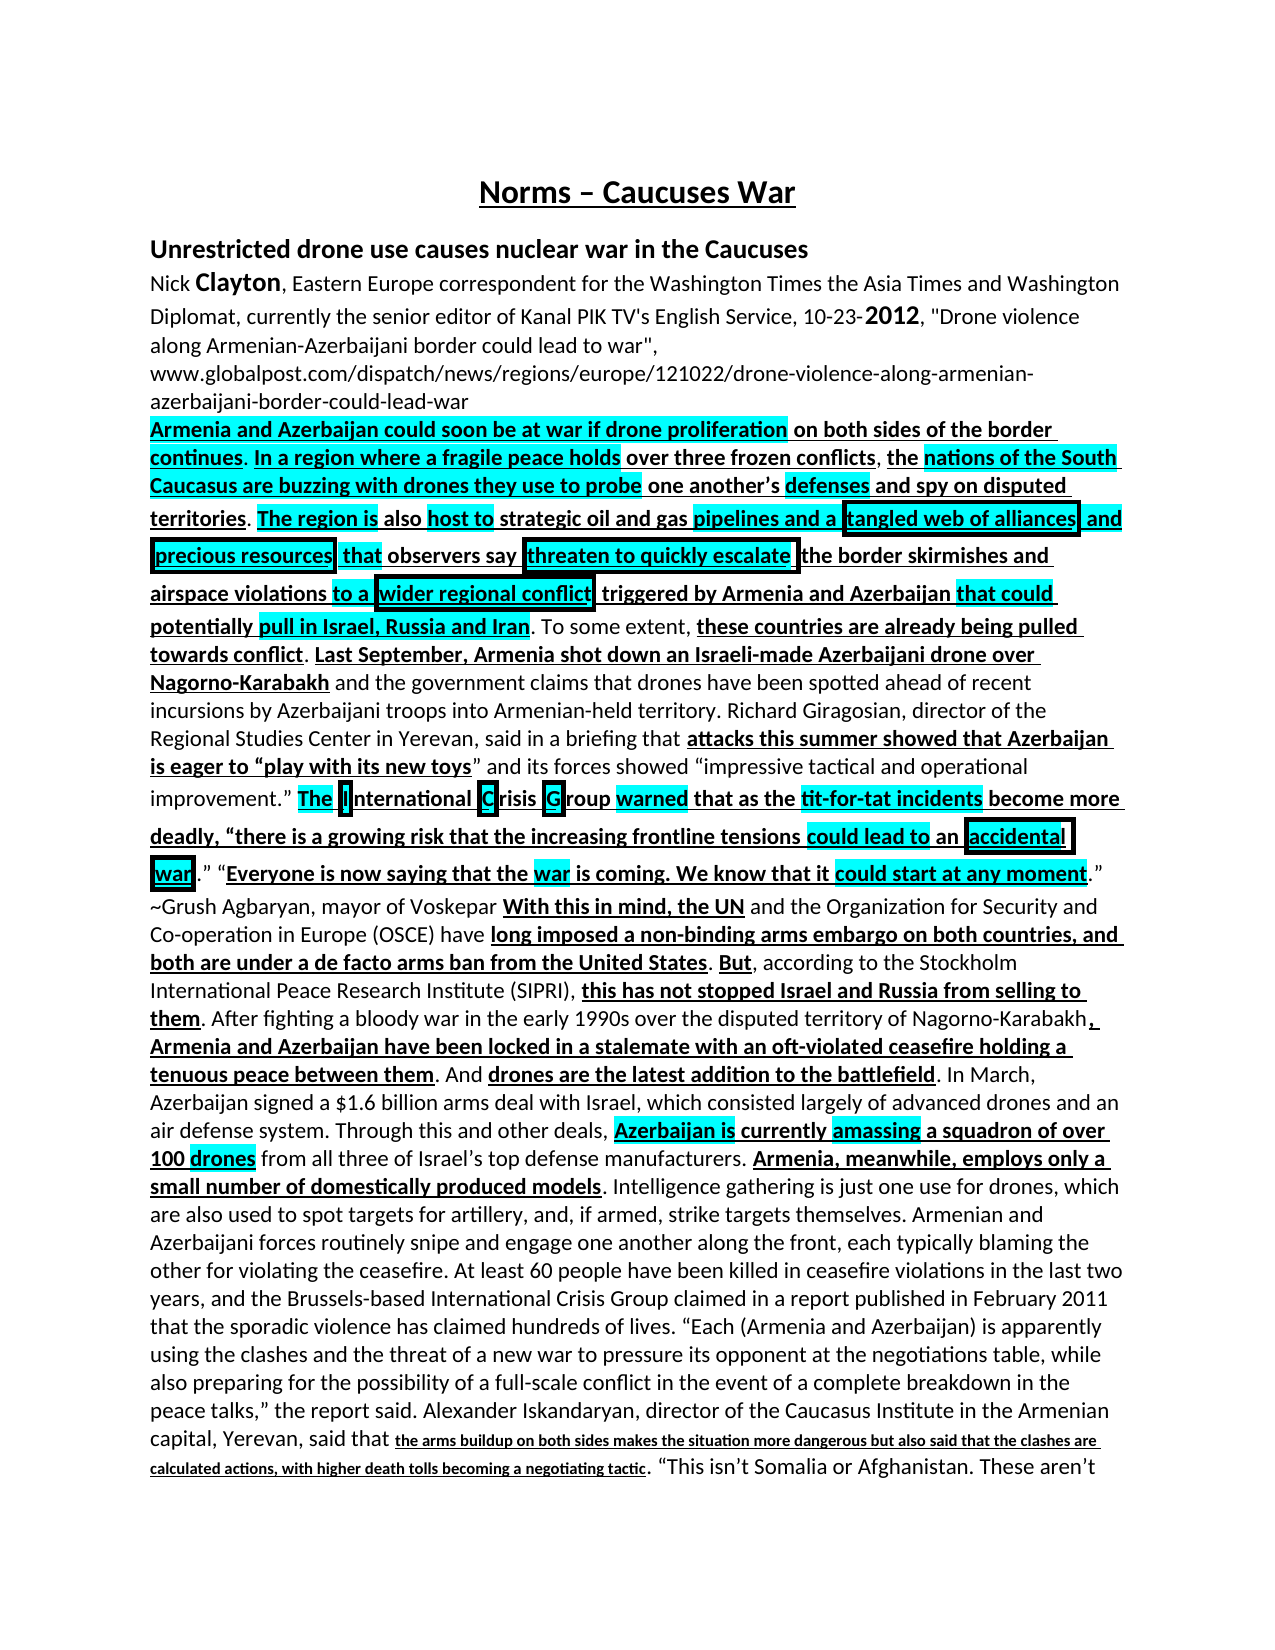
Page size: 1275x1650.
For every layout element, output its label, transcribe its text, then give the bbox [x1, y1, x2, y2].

subtitle Norms – Caucuses War [150, 171, 1125, 212]
text Nick Clayton, Eastern Europe correspondent for the Washington Times the Asia Times and Washington Diplomat, currently the senior editor of Kanal PIK TV's English Service, 10-23-2012, "Drone violence along Armenian-Azerbaijani border could lead to war", www.globalpost.com/dispatch/news/regions/europe/121022/drone-violence-along-armenian-azerbaijani-border-could-lead-war [150, 265, 1125, 416]
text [150, 416, 1125, 1481]
subtitle Unrestricted drone use causes nuclear war in the Caucuses [150, 232, 1125, 265]
